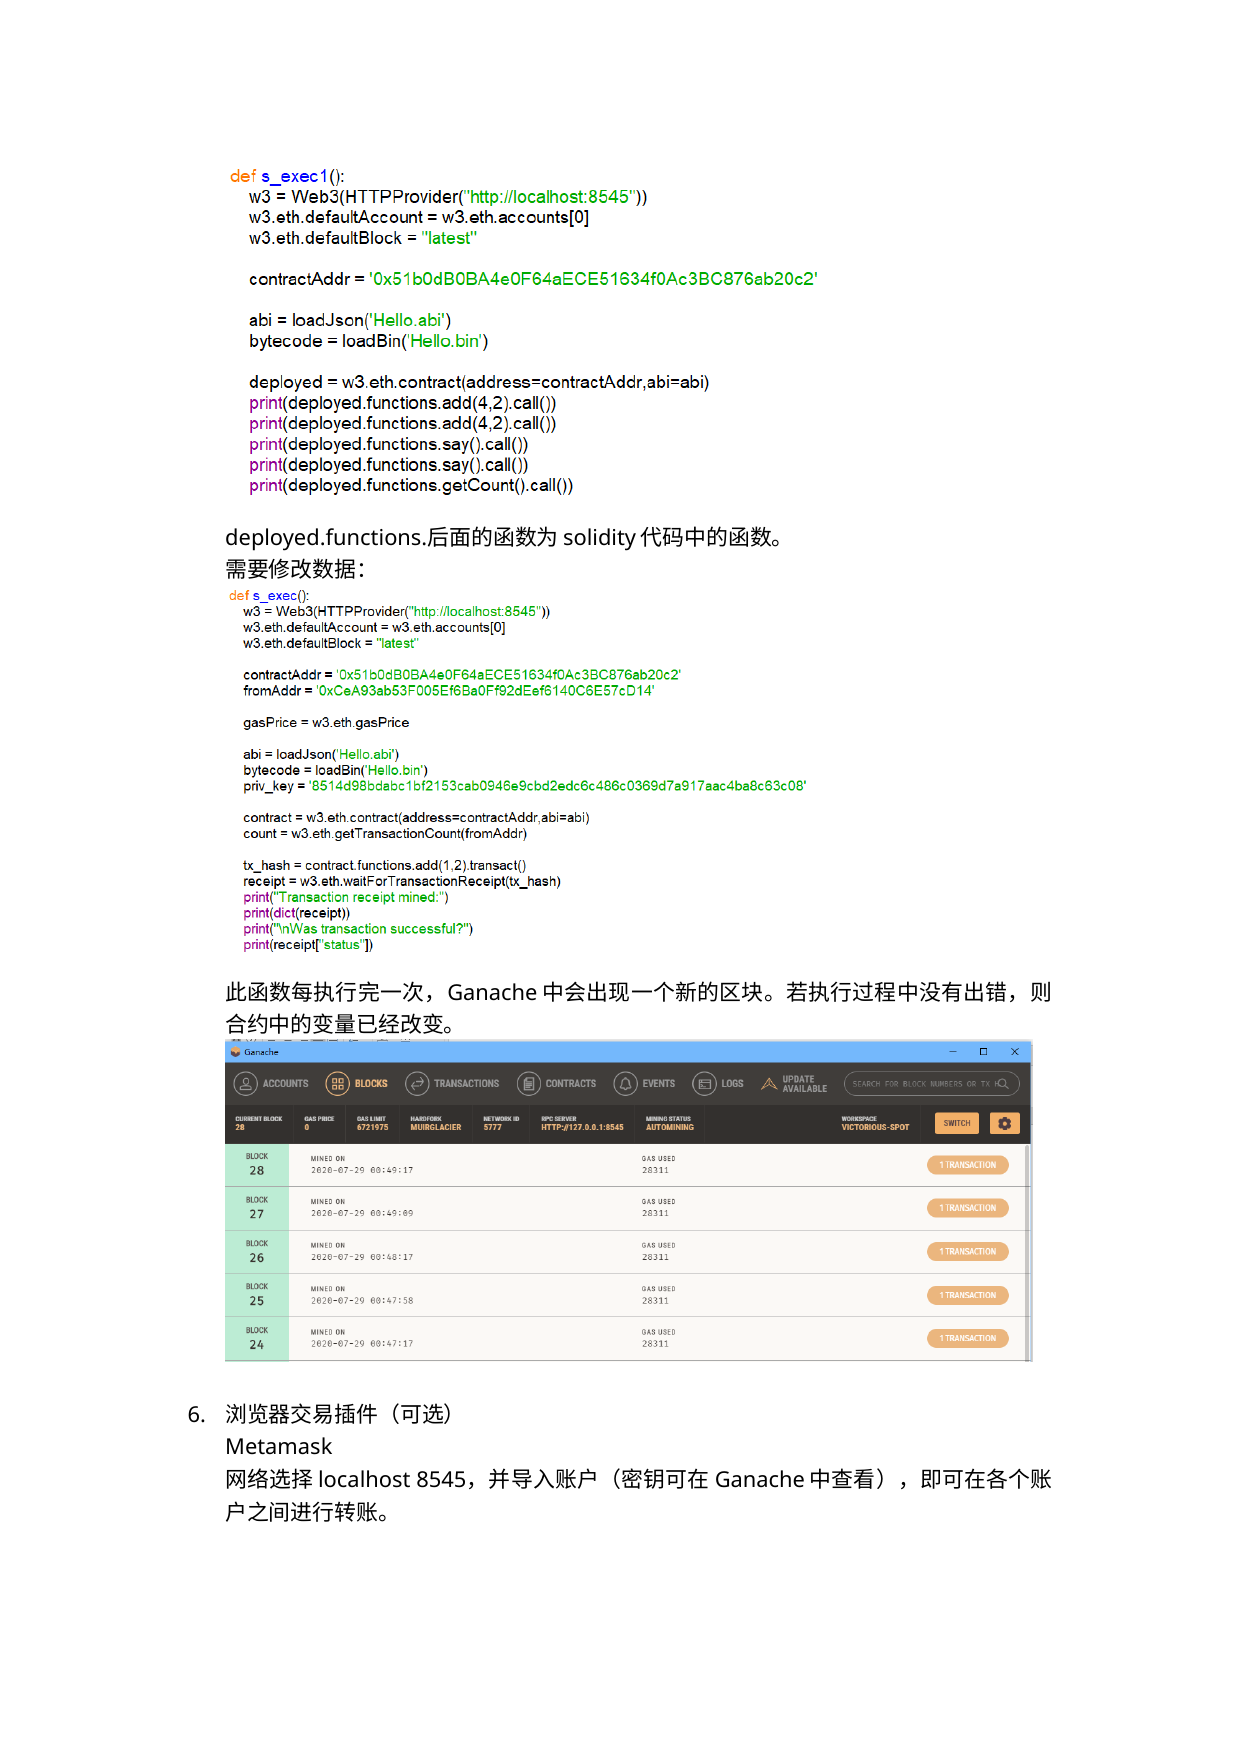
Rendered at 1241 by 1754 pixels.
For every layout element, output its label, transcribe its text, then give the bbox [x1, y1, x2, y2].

picture [225, 1039, 1033, 1362]
picture [225, 584, 814, 959]
list 此函数每执行完一次，Ganache中会出现一个新的区块。若执行过程中没有出错，则合约中的变量已经改变。 [225, 974, 1053, 1039]
list 需要修改数据： [225, 552, 1053, 584]
picture [225, 162, 832, 502]
list 网络选择localhost 8545，并导入账户（密钥可在Ganache中查看），即可在各个账户之间进行转账。 [225, 1462, 1053, 1527]
list deployed.functions.后面的函数为solidity代码中的函数。 [225, 519, 1053, 552]
list Metamask [225, 1429, 1053, 1462]
list 浏览器交易插件（可选） [187, 1397, 1053, 1429]
